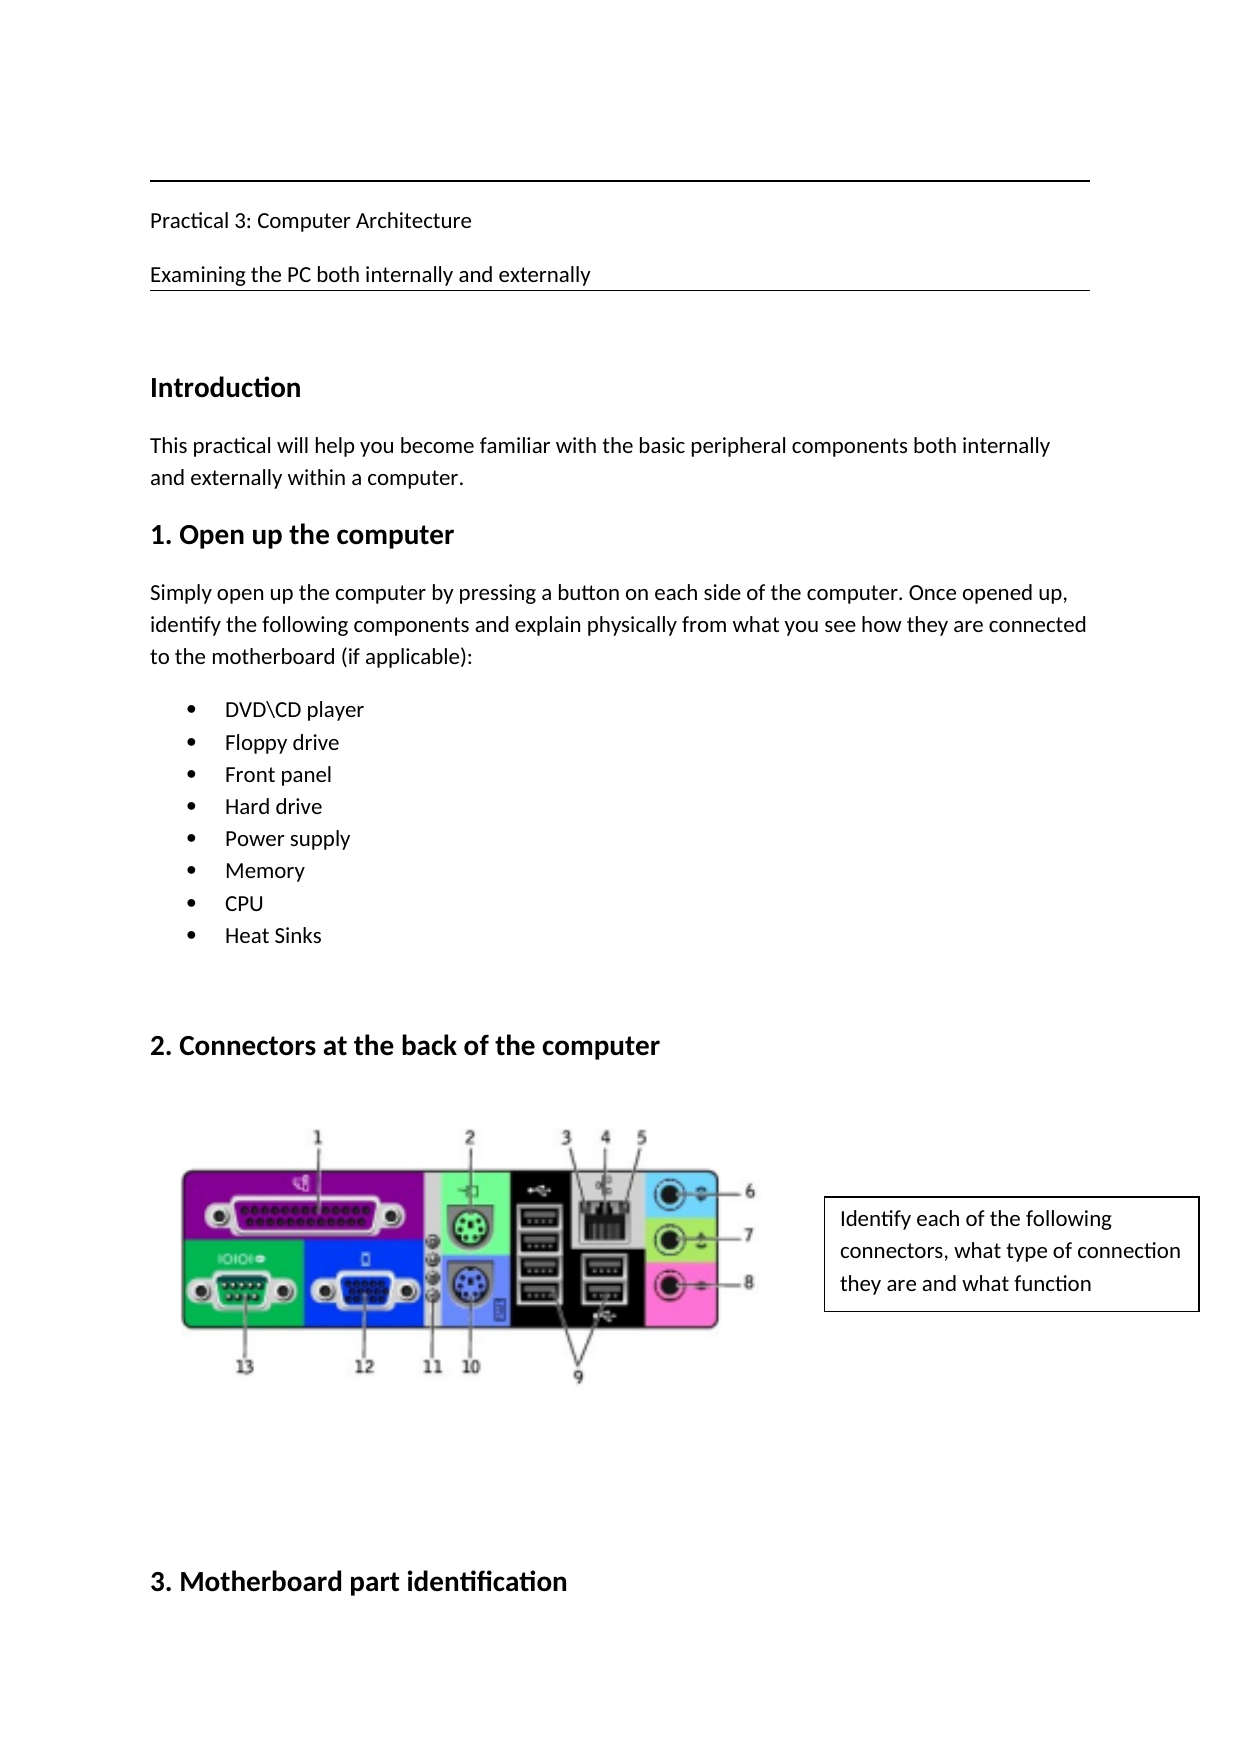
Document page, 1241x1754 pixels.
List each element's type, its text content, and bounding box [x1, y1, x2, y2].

text Introduction [150, 369, 1090, 405]
text This practical will help you become familiar with the basic peripheral components both internally and externally within a computer. [150, 431, 1090, 491]
list Heat Sinks [187, 921, 1090, 949]
text Practical 3: Computer Architecture [150, 207, 1090, 235]
text 2. Connectors at the back of the computer [150, 1027, 1090, 1062]
list Floppy drive [187, 728, 1090, 756]
list Front panel [187, 760, 1090, 788]
picture [150, 1088, 823, 1433]
list DVD\CD player [187, 696, 1090, 723]
text 3. Motherboard part identification [150, 1563, 1090, 1599]
list Hard drive [187, 792, 1090, 820]
list Memory [187, 856, 1090, 884]
text Examining the PC both internally and externally [150, 260, 1090, 290]
text 1. Open up the computer [150, 516, 1090, 552]
text Simply open up the computer by pressing a button on each side of the computer. Once opened up, identify the following components and explain physically from what you see how they are connected to the motherboard (if applicable): [150, 578, 1090, 671]
list Power supply [187, 824, 1090, 852]
list CPU [187, 889, 1090, 917]
